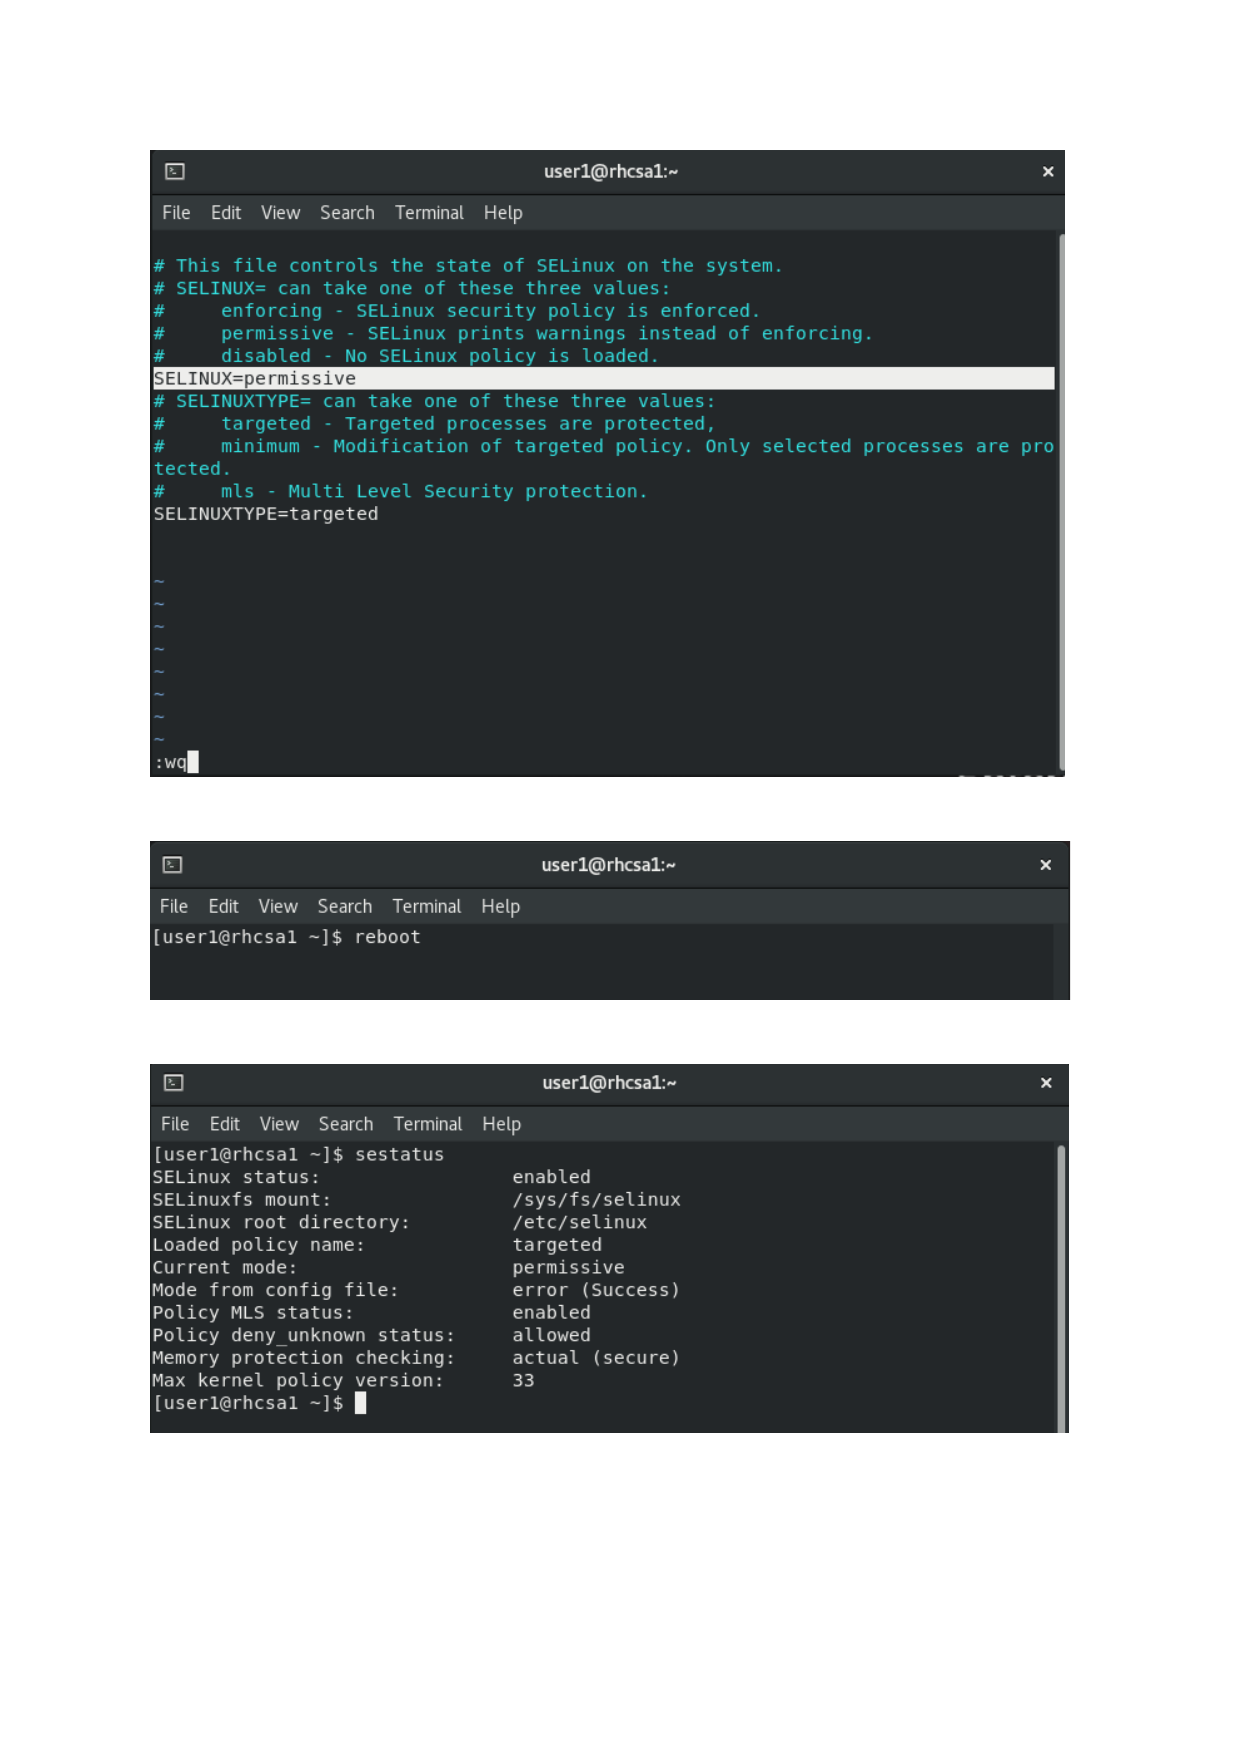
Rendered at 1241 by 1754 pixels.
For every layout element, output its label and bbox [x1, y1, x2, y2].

picture [150, 1064, 1069, 1433]
picture [150, 841, 1071, 1000]
picture [150, 150, 1065, 777]
